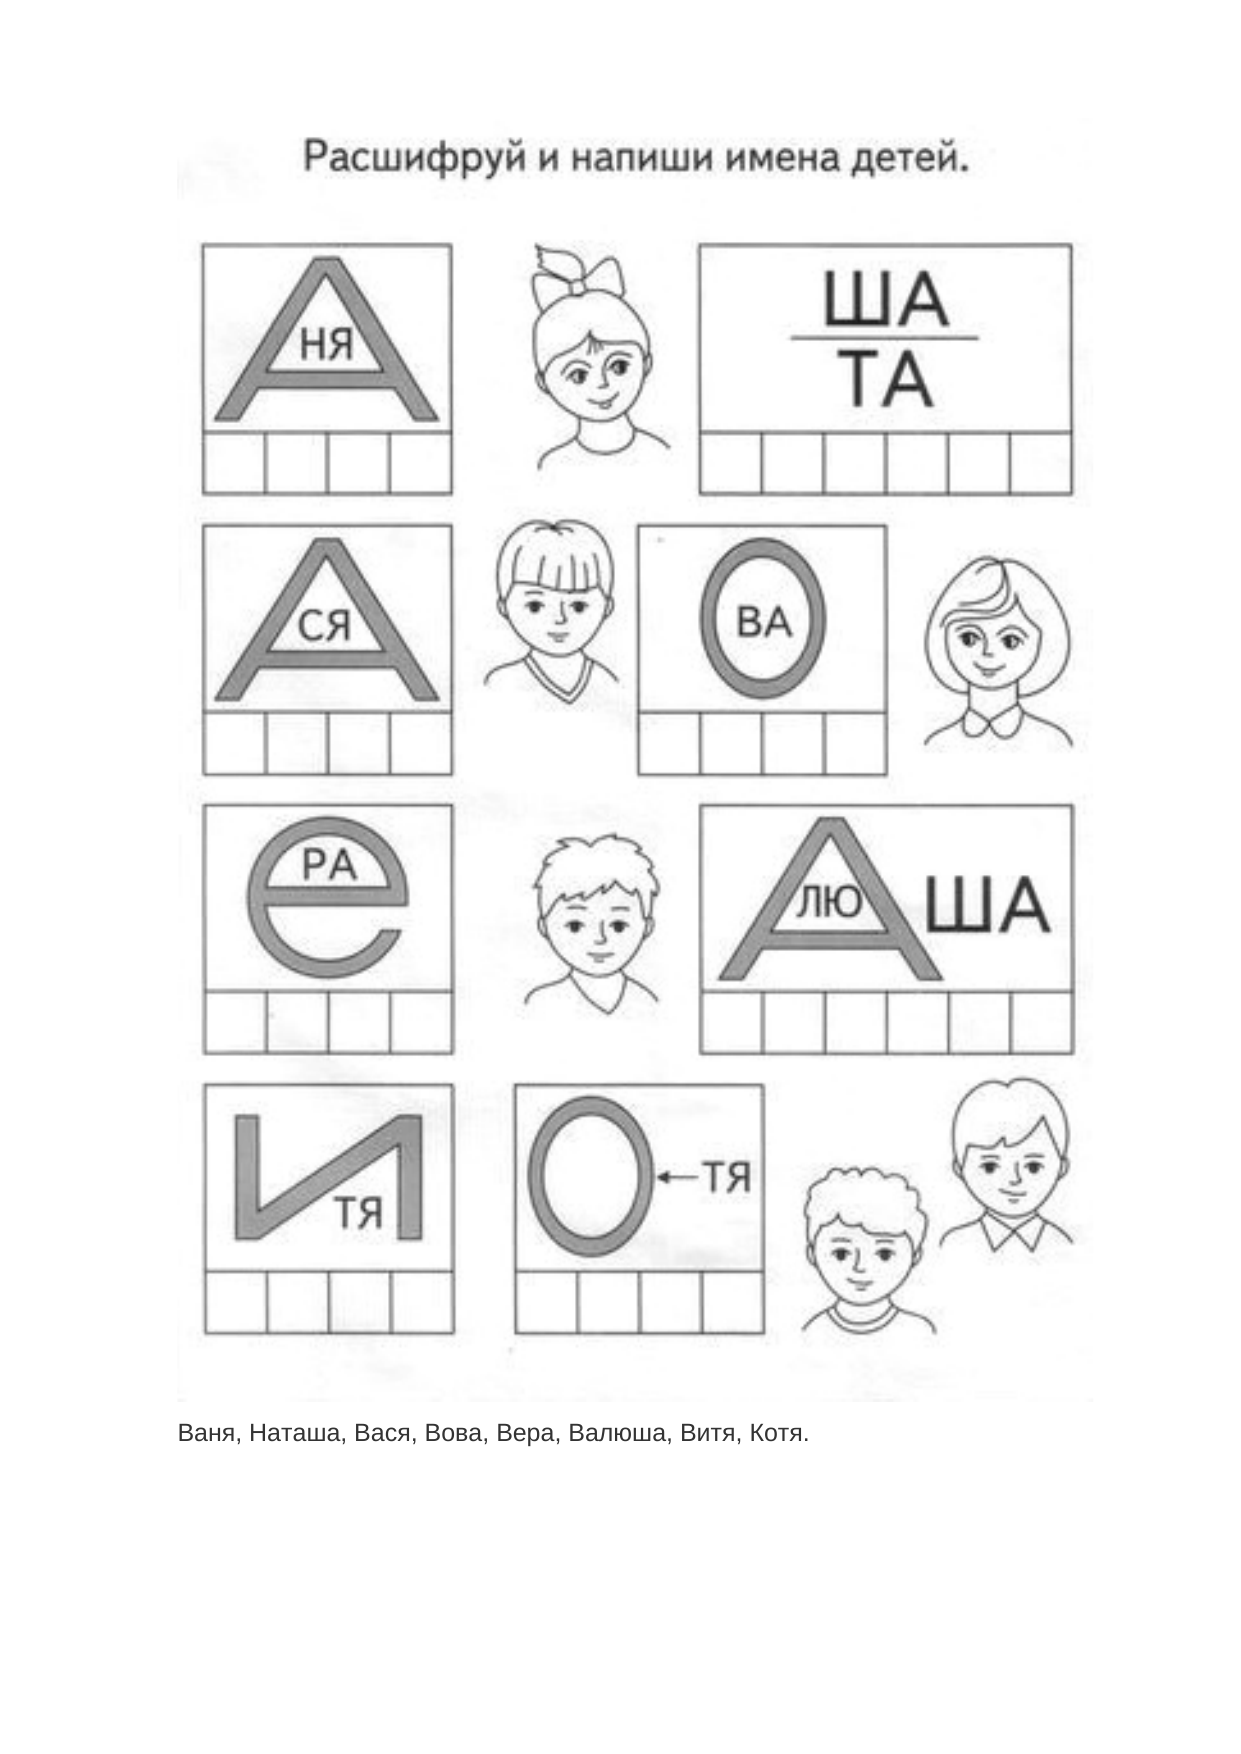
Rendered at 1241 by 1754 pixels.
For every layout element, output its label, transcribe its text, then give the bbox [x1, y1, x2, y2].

picture [177, 118, 1094, 1402]
text Ваня, Наташа, Вася, Вова, Вера, Валюша, Витя, Котя. [177, 1418, 1152, 1447]
